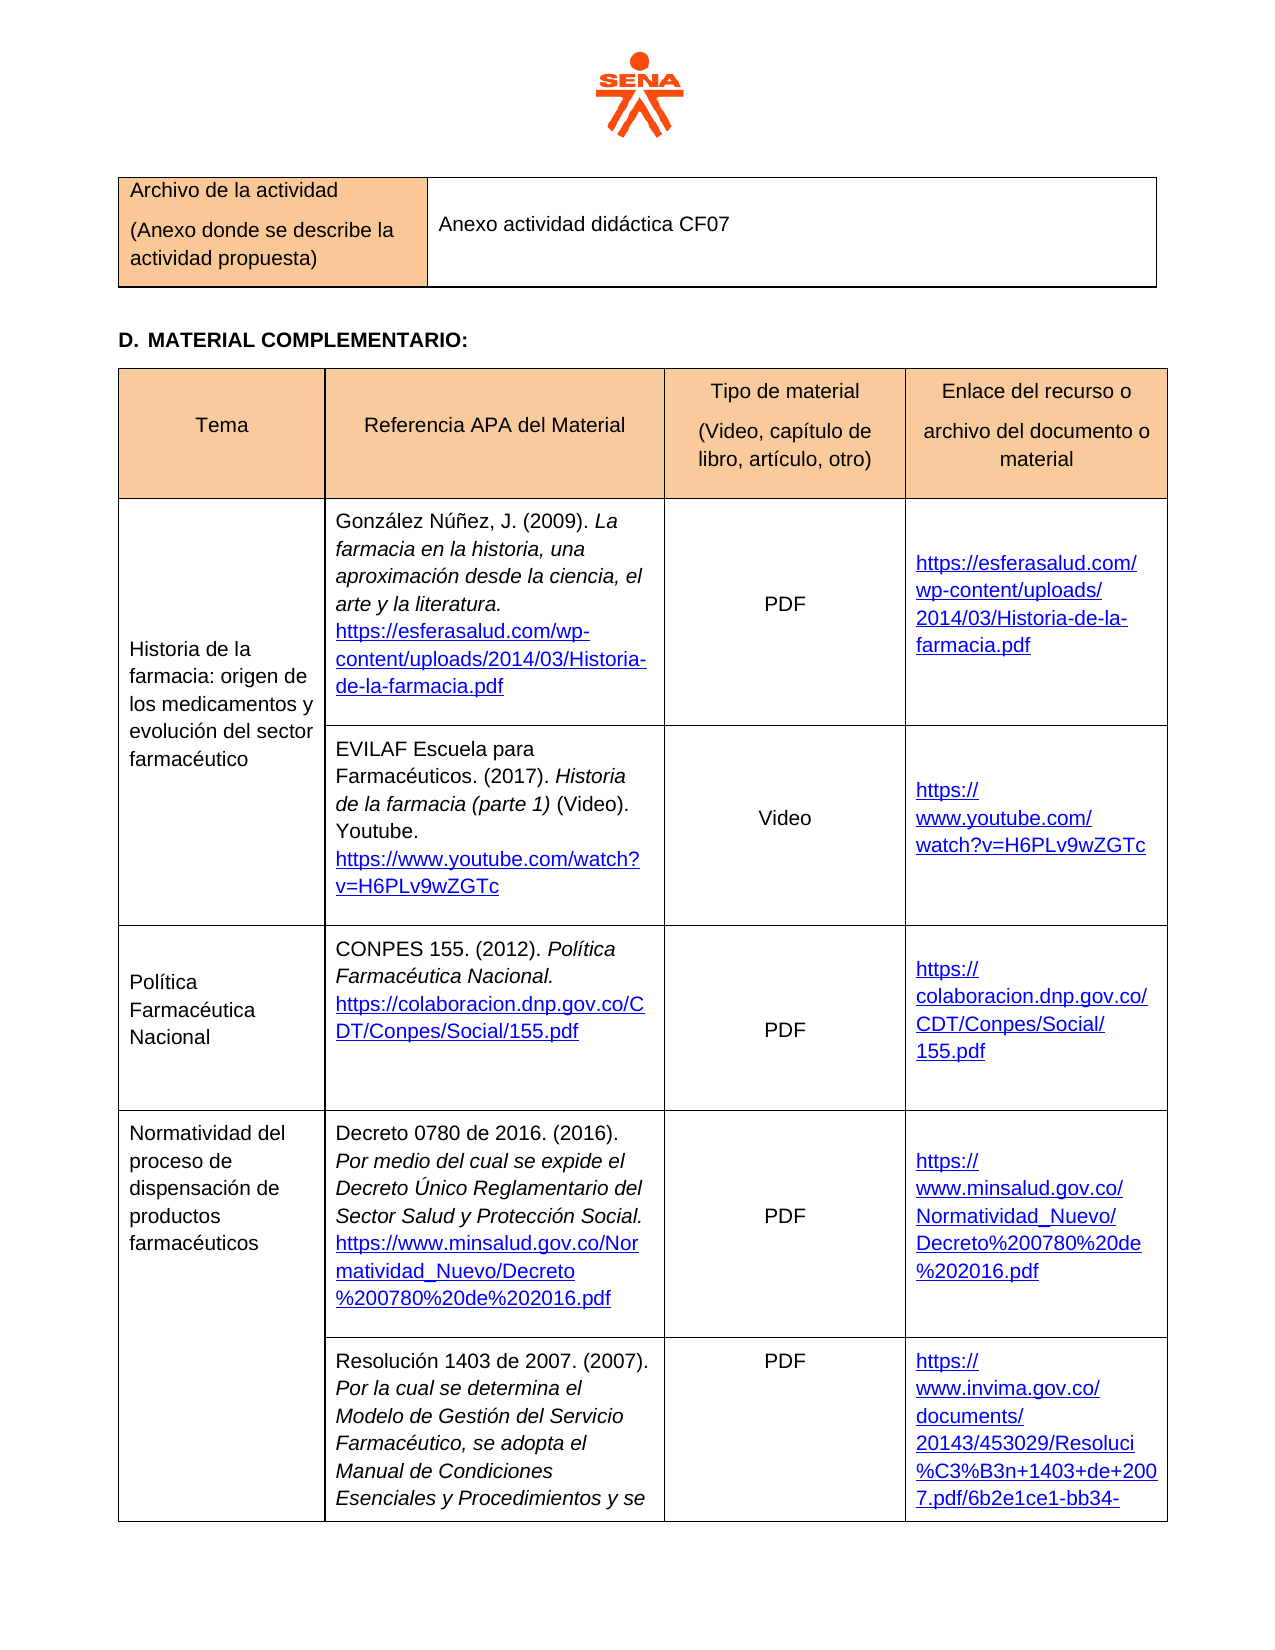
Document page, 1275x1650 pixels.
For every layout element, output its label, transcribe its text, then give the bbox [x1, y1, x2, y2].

table_header Tema [119, 369, 324, 498]
table_cell PDF [665, 499, 905, 725]
table_header Referencia APA del Material [326, 369, 664, 498]
table_cell PDF [665, 1338, 905, 1521]
table_cell PDF [665, 926, 905, 1110]
picture [585, 48, 690, 142]
table_cell CONPES 155. (2012). Política Farmacéutica Nacional. https://colaboracion.dnp.gov.co/CDT/Conpes/Social/155.pdf [326, 926, 664, 1110]
table_cell Anexo actividad didáctica CF07 [428, 178, 1156, 286]
table_cell EVILAF Escuela para Farmacéuticos. (2017). Historia de la farmacia (parte 1) (Video). Youtube. https://www.youtube.com/watch?v=H6PLv9wZGTc [326, 726, 664, 925]
table_cell https://www.invima.gov.co/documents/20143/453029/Resoluci%C3%B3n+1403+de+2007.pdf/6b2e1ce1-bb34-e17f-03ef-34e35c126949 [906, 1338, 1167, 1521]
table_cell Decreto 0780 de 2016. (2016). Por medio del cual se expide el Decreto Único Reglamentario del Sector Salud y Protección Social. https://www.minsalud.gov.co/Normatividad_Nuevo/Decreto%200780%20de%202016.pdf [326, 1111, 664, 1337]
table_cell https://www.minsalud.gov.co/Normatividad_Nuevo/Decreto%200780%20de%202016.pdf [906, 1111, 1167, 1337]
table_cell Archivo de la actividad (Anexo donde se describe la actividad propuesta) [119, 178, 427, 286]
table_cell Video [665, 726, 905, 925]
table_cell González Núñez, J. (2009). La farmacia en la historia, una aproximación desde la ciencia, el arte y la literatura. https://esferasalud.com/wp-content/uploads/2014/03/Historia-de-la-farmacia.pdf [326, 499, 664, 725]
table_cell https://esferasalud.com/wp-content/uploads/2014/03/Historia-de-la-farmacia.pdf [906, 499, 1167, 725]
table_cell Historia de la farmacia: origen de los medicamentos y evolución del sector farmacéutico [119, 499, 324, 925]
table_cell Política Farmacéutica Nacional [119, 926, 324, 1110]
table_cell https://colaboracion.dnp.gov.co/CDT/Conpes/Social/155.pdf [906, 926, 1167, 1110]
table_cell PDF [665, 1111, 905, 1337]
table_cell https://www.youtube.com/watch?v=H6PLv9wZGTc [906, 726, 1167, 925]
table_header Enlace del recurso o archivo del documento o material [906, 369, 1167, 498]
table_cell Normatividad del proceso de dispensación de productos farmacéuticos [119, 1111, 324, 1521]
list MATERIAL COMPLEMENTARIO: [118, 327, 1157, 351]
table_header Tipo de material (Video, capítulo de libro, artículo, otro) [665, 369, 905, 498]
